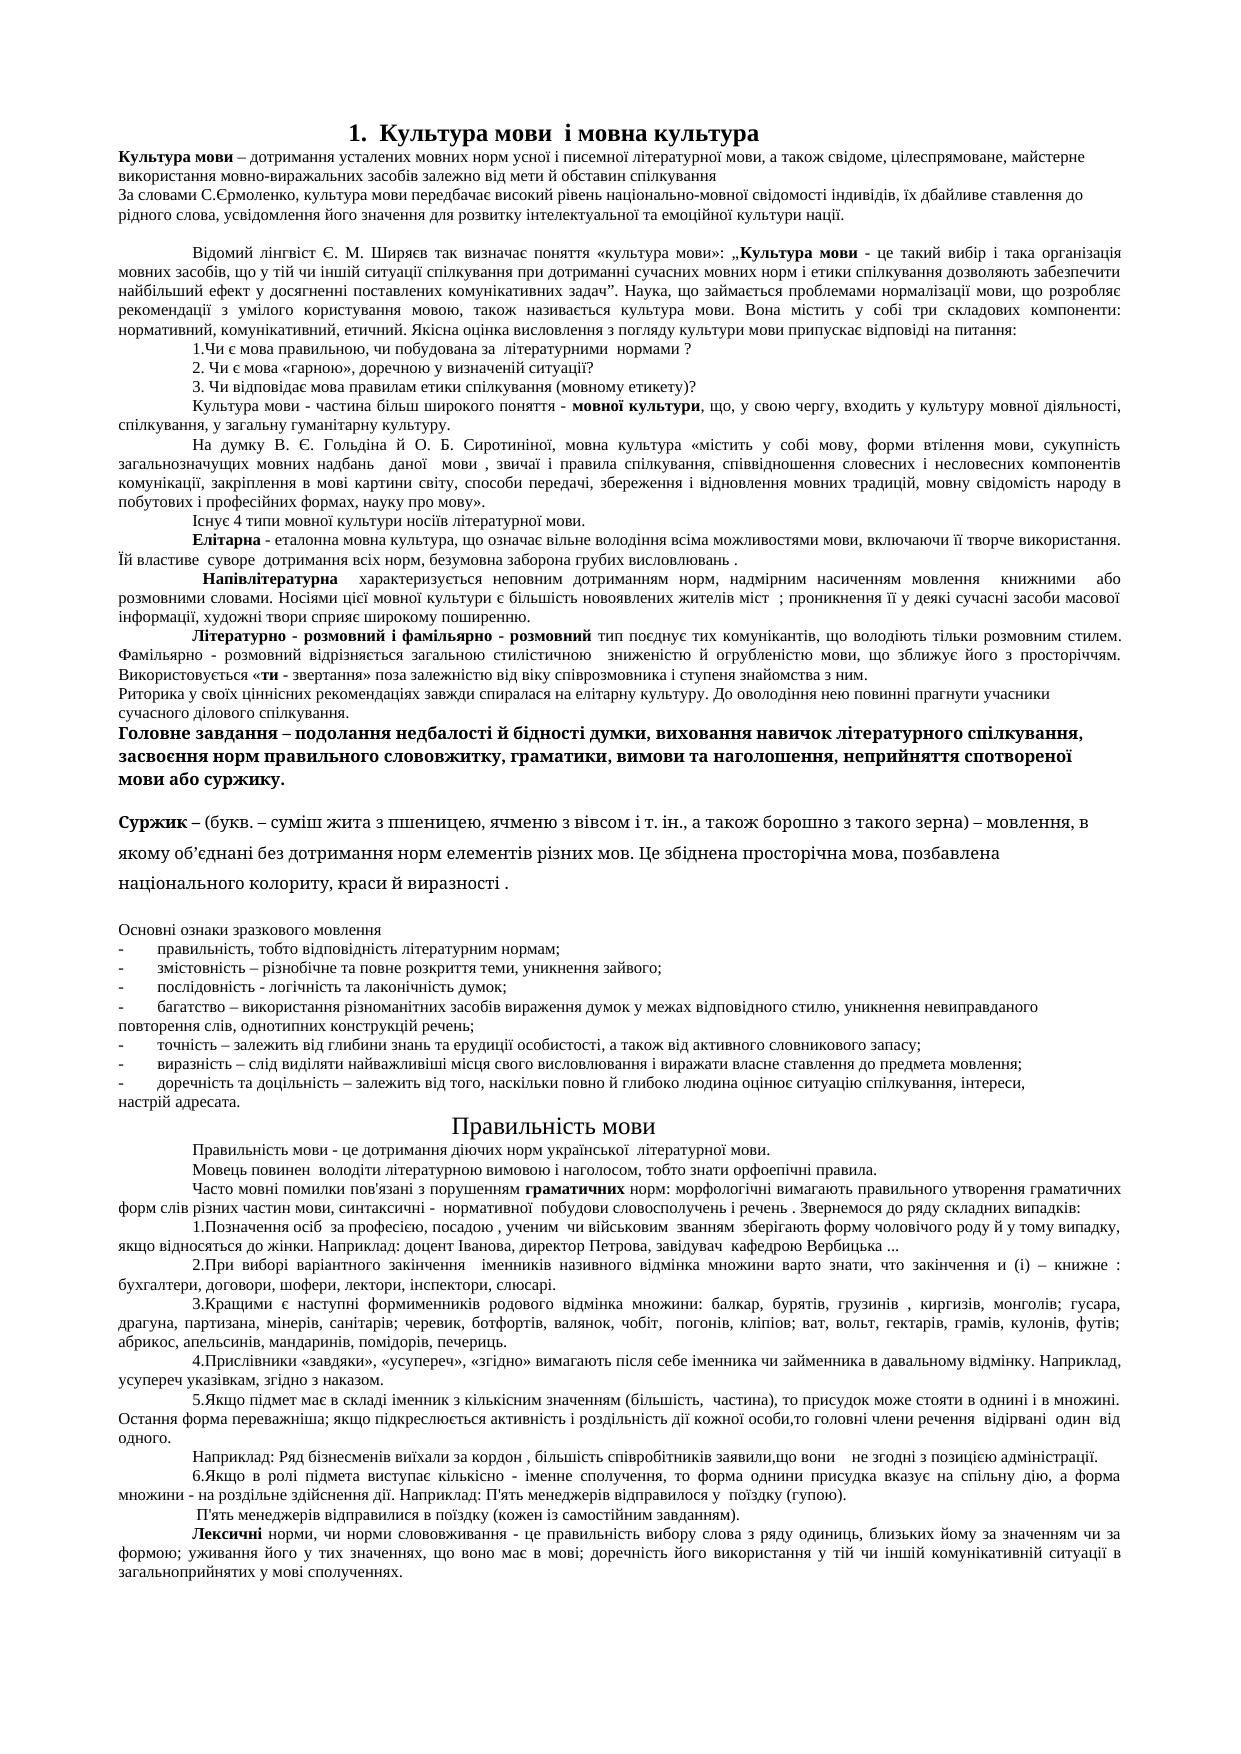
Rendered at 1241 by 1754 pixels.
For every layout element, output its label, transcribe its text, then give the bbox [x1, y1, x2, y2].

text 1.Позначення осіб за професією, посадою , ученим чи військовим званням зберігають форму чоловічого роду й у тому випадку, якщо відносяться до жінки. Наприклад: доцент Іванова, директор Петрова, завідувач кафедрою Вербицька ... [118, 1217, 1122, 1255]
text 3.Кращими є наступні формименників родового відмінка множини: балкар, бурятів, грузинів , киргизів, монголів; гусара, драгуна, партизана, мінерів, санітарів; черевик, ботфортів, валянок, чобіт, погонів, кліпіов; ват, вольт, гектарів, грамів, кулонів, футів; абрикос, апельсинів, мандаринів, помідорів, печериць. [118, 1293, 1122, 1351]
text Елітарна - еталонна мовна культура, що означає вільне володіння всіма можливостями мови, включаючи її творче використання. Їй властиве суворе дотримання всіх норм, безумовна заборона грубих висловлювань . [118, 530, 1122, 568]
text Існує 4 типи мовної культури носіїв літературної мови. [118, 511, 1122, 530]
text Літературно - розмовний і фамільярно - розмовний тип поєднує тих комунікантів, що володіють тільки розмовним стилем. Фамільярно - розмовний відрізняється загальною стилістичною зниженістю й огрубленістю мови, що зближує його з просторіччям. Використовується «ти - звертання» поза залежністю від віку співрозмовника і ступеня знайомства з ним. [118, 626, 1122, 683]
text 5.Якщо підмет має в складі іменник з кількісним значенням (більшість, частина), то присудок може стояти в однині і в множині. Остання форма переважніша; якщо підкреслюється активність і роздільність дії кожної особи,то головні члени речення відірвані один від одного. [118, 1389, 1122, 1447]
text 2.При виборі варіантного закінчення іменників називного відмінка множини варто знати, что закінчення и (і) – книжне : бухгалтери, договори, шофери, лектори, інспектори, слюсарі. [118, 1255, 1122, 1293]
text Культура мови - частина більш широкого поняття - мовної культури, що, у свою чергу, входить у культуру мовної діяльності, спілкування, у загальну гуманітарну культуру. [118, 396, 1122, 434]
text 2. Чи є мова «гарною», доречною у визначеній ситуації? [118, 358, 1122, 377]
text 3. Чи відповідає мова правилам етики спілкування (мовному етикету)? [118, 377, 1122, 396]
text Риторика у своїх ціннісних рекомендаціях завжди спиралася на елітарну культуру. До оволодіння нею повинні прагнути учасники сучасного ділового спілкування. Головне завдання – подолання недбалості й бідності думки, виховання навичок літературного спілкування, засвоєння норм правильного слововжитку, граматики, вимови та наголошення, неприйняття спотвореної мови або суржику. [118, 683, 1122, 790]
text За словами С.Єрмоленко, культура мови передбачає високий рівень національно-мовної свідомості індивідів, їх дбайливе ставлення до рідного слова, усвідомлення його значення для розвитку інтелектуальної та емоційної культури нації. [118, 185, 1122, 223]
text Основні ознаки зразкового мовлення [118, 920, 1122, 939]
text 1. Культура мови і мовна культура Культура мови – дотримання усталених мовних норм усної і писемної літературної мови, а також свідоме, цілеспрямоване, майстерне використання мовно-виражальних засобів залежно від мети й обставин спілкування [118, 118, 1122, 185]
text 6.Якщо в ролі підмета виступає кількісно - іменне сполучення, то форма однини присудка вказує на спільну дію, а форма множини - на роздільне здійснення дії. Наприклад: П'ять менеджерів відправилося у поїздку (гупою). [118, 1466, 1122, 1504]
text Лексичні норми, чи норми слововживання - це правильність вибору слова з ряду одиниць, близьких йому за значенням чи за формою; уживання його у тих значеннях, що воно має в мові; доречність його використання у тій чи іншій комунікативній ситуації в загальноприйнятих у мові сполученнях. [118, 1523, 1122, 1581]
text - правильність, тобто відповідність літературним нормам; - змістовність – різнобічне та повне розкриття теми, уникнення зайвого; - послідовність - логічність та лаконічність думок; - багатство – використання різноманітних засобів вираження думок у межах відповідного стилю, уникнення невиправданого повторення слів, однотипних конструкцій речень; - точність – залежить від глибини знань та ерудиції особистості, а також від активного словникового запасу; - виразність – слід виділяти найважливіші місця свого висловлювання і виражати власне ставлення до предмета мовлення; - доречність та доцільність – залежить від того, наскільки повно й глибоко людина оцінює ситуацію спілкування, інтереси, настрій адресата. Правильність мови [118, 939, 1122, 1140]
text Часто мовні помилки пов'язані з порушенням граматичних норм: морфологічні вимагають правильного утворення граматичних форм слів різних частин мови, синтаксичні - нормативної побудови словосполучень і речень . Звернемося до ряду складних випадків: [118, 1178, 1122, 1217]
text Суржик – (букв. – суміш жита з пшеницею, ячменю з вівсом і т. ін., а також борошно з такого зерна) – мовлення, в якому об’єднані без дотримання норм елементів різних мов. Це збіднена просторічна мова, позбавлена національного колориту, краси й виразності . [118, 802, 1122, 895]
text Наприклад: Ряд бізнесменів виїхали за кордон , більшість співробітників заявили,що вони не згодні з позицією адміністрації. [118, 1447, 1122, 1466]
text Відомий лінгвіст Є. М. Ширяєв так визначає поняття «культура мови»: „Культура мови - це такий вибір і така організація мовних засобів, що у тій чи іншій ситуації спілкування при дотриманні сучасних мовних норм і етики спілкування дозволяють забезпечити найбільший ефект у досягненні поставлених комунікативних задач”. Наука, що займається проблемами нормалізації мови, що розробляє рекомендації з умілого користування мовою, також називається культура мови. Вона містить у собі три складових компоненти: нормативний, комунікативний, етичний. Якісна оцінка висловлення з погляду культури мови припускає відповіді на питання: [118, 243, 1122, 338]
text Мовець повинен володіти літературною вимовою і наголосом, тобто знати орфоепічні правила. [118, 1159, 1122, 1178]
text 4.Прислівники «завдяки», «усупереч», «згідно» вимагають після себе іменника чи займенника в давальному відмінку. Наприклад, усупереч указівкам, згідно з наказом. [118, 1351, 1122, 1389]
text На думку В. Є. Гольдіна й О. Б. Сиротиніної, мовна культура «містить у собі мову, форми втілення мови, сукупність загальнозначущих мовних надбань даної мови , звичаї і правила спілкування, співвідношення словесних і несловесних компонентів комунікації, закріплення в мові картини світу, способи передачі, збереження і відновлення мовних традицій, мовну свідомість народу в побутових і професійних формах, науку про мову». [118, 434, 1122, 511]
text Правильність мови - це дотримання діючих норм української літературної мови. [118, 1140, 1122, 1159]
text П'ять менеджерів відправилися в поїздку (кожен із самостійним завданням). [118, 1504, 1122, 1523]
text 1.Чи є мова правильною, чи побудована за літературними нормами ? [118, 338, 1122, 358]
text Напівлітературна характеризується неповним дотриманням норм, надмірним насиченням мовлення книжними або розмовними словами. Носіями цієї мовної культури є більшість новоявлених жителів міст ; проникнення її у деякі сучасні засоби масової інформації, художні твори сприяє широкому поширенню. [118, 568, 1122, 626]
